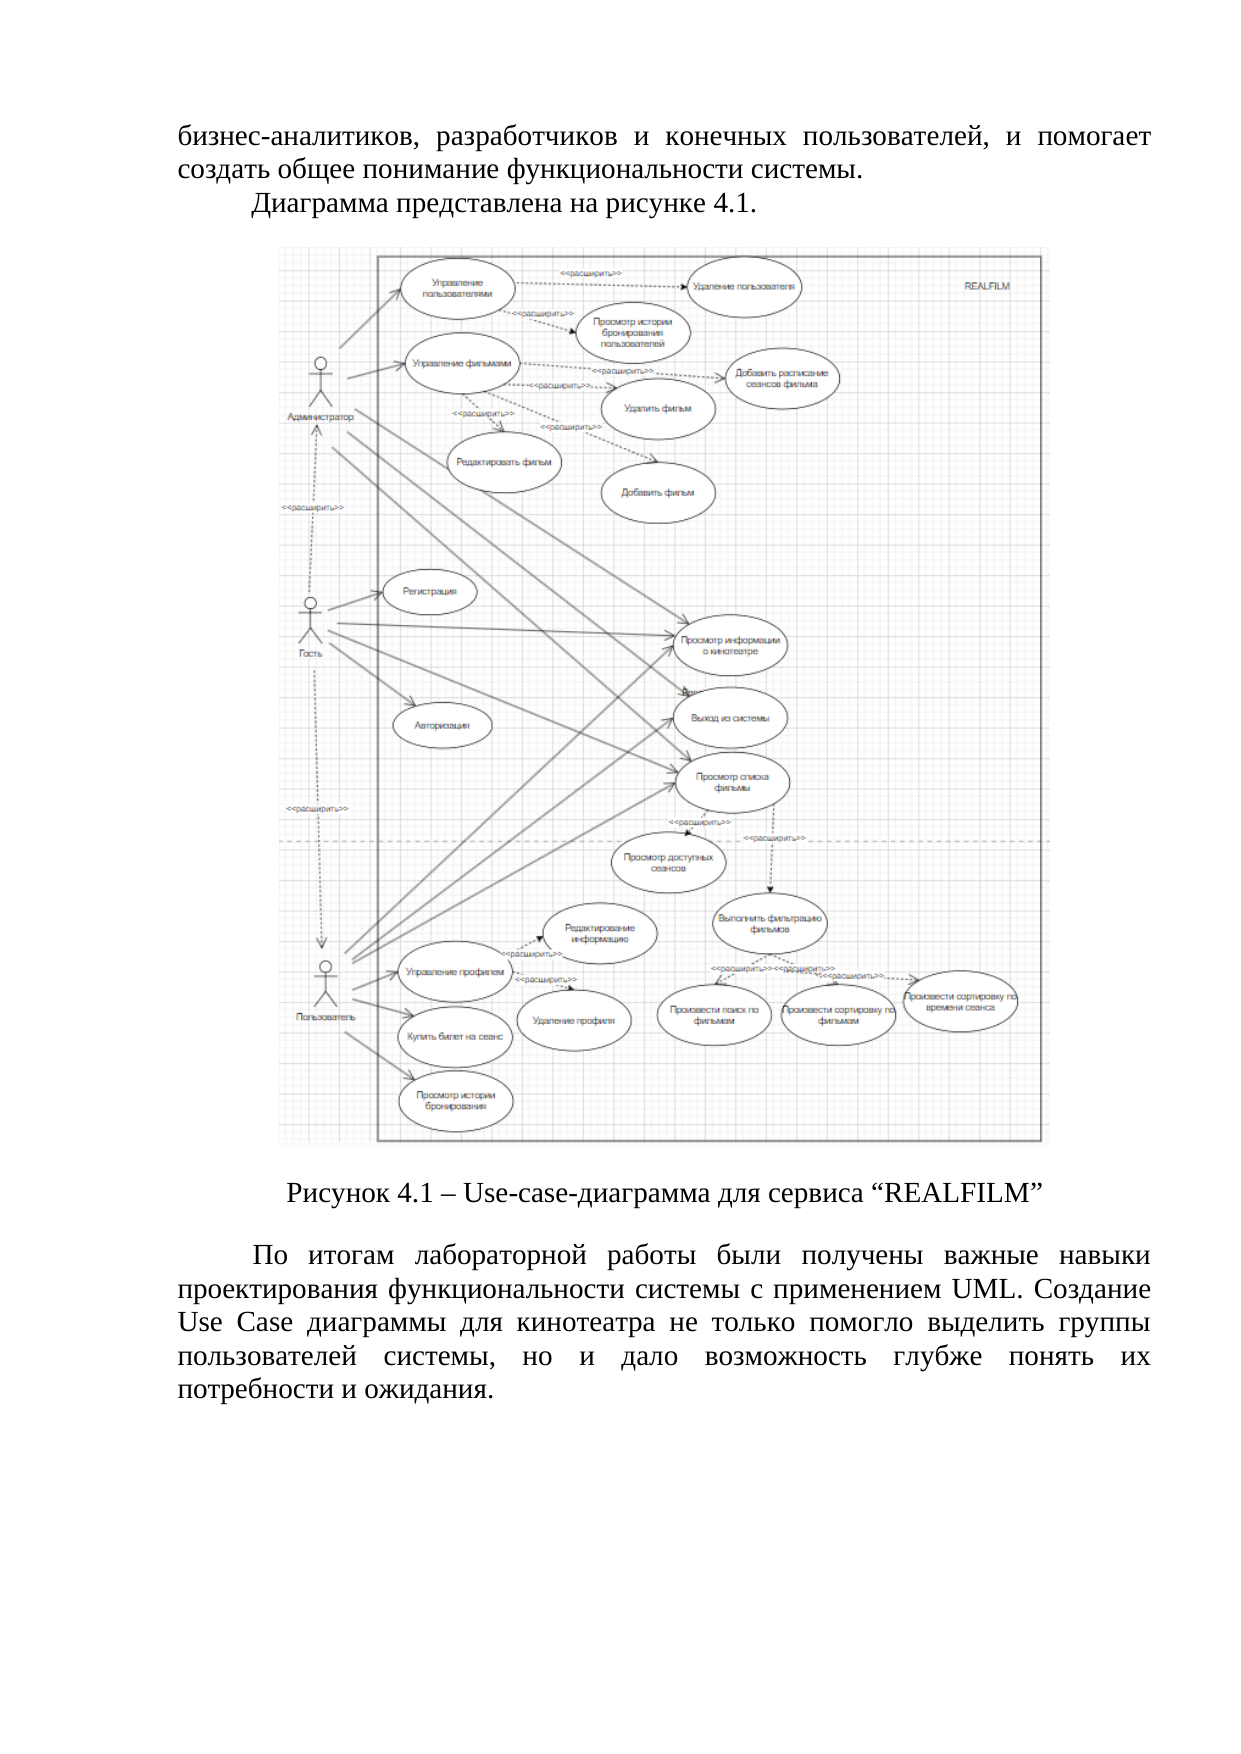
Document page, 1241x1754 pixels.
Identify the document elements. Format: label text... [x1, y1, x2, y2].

picture [278, 247, 1050, 1146]
text По итогам лабораторной работы были получены важные навыки проектирования функциональности системы с применением UML. Создание Use Case диаграммы для кинотеатра не только помогло выделить группы пользователей системы, но и дало возможность глубже понять их потребности и ожидания. [177, 1237, 1152, 1405]
text Рисунок 4.1 – Use-case-диаграмма для сервиса “REALFILM” [177, 1175, 1152, 1208]
text Диаграмма представлена на рисунке 4.1. [177, 185, 1152, 219]
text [177, 118, 1152, 185]
